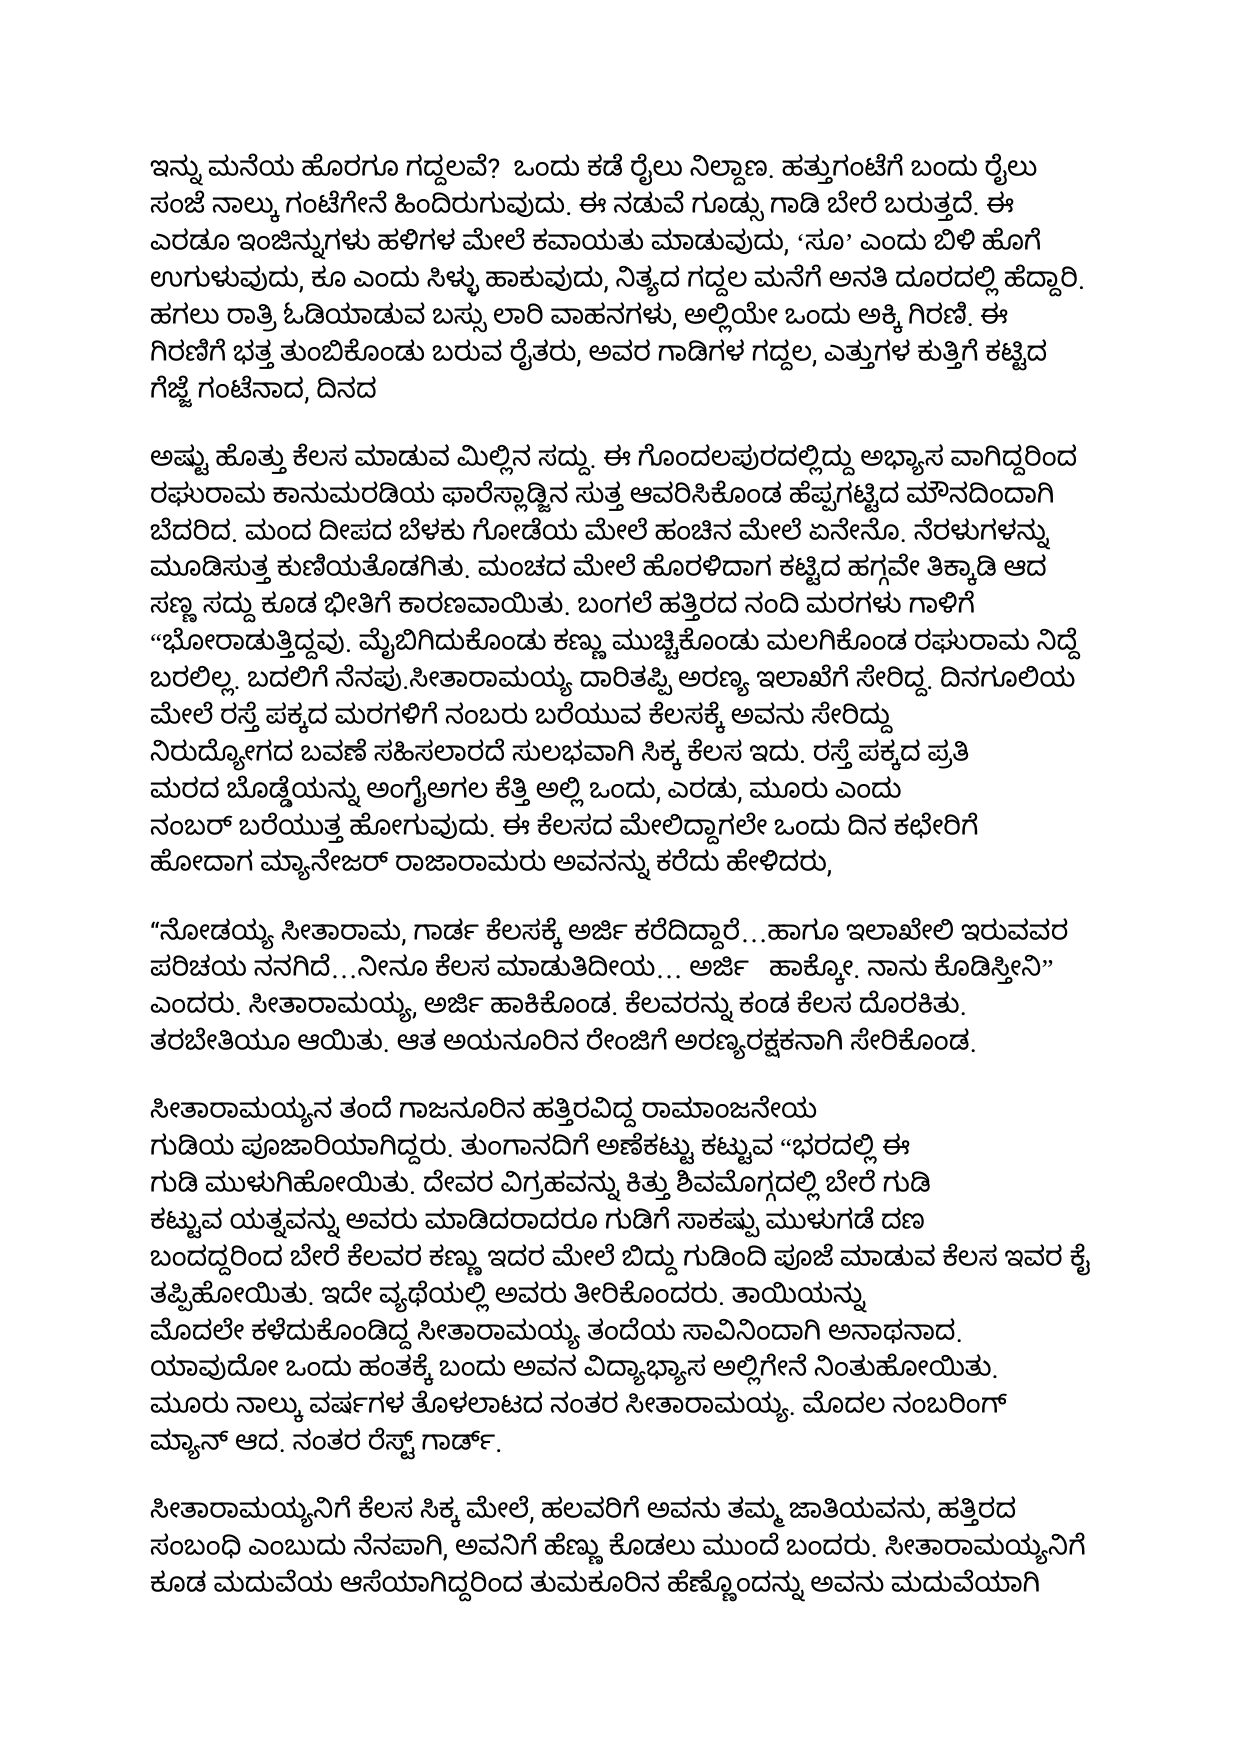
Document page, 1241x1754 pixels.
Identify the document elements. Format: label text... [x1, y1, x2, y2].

text ಸೀತಾರಾಮಯ್ಯನ ತಂದೆ ಗಾಜನೂರಿನ ಹತ್ತಿರವಿದ್ದ ರಾಮಾಂಜನೇಯ ಗುಡಿಯ ಪೂಜಾರಿಯಾಗಿದ್ದರು. ತುಂಗಾನದಿಗೆ ಅಣೆಕಟ್ಟು ಕಟ್ಟುವ “ಭರದಲ್ಲಿ ಈ ಗುಡಿ ಮುಳುಗಿಹೋಯಿತು. ದೇವರ ವಿಗ್ರಹವನ್ನು ಕಿತ್ತು ಶಿವಮೊಗ್ಗದಲ್ಲಿ ಬೇರೆ ಗುಡಿ ಕಟ್ಟುವ ಯತ್ನವನ್ನು ಅವರು ಮಾಡಿದರಾದರೂ ಗುಡಿಗೆ ಸಾಕಷ್ಪು ಮುಳುಗಡೆ ದಣ ಬಂದದ್ದರಿಂದ ಬೇರೆ ಕೆಲವರ ಕಣ್ಣು ಇದರ ಮೇಲೆ ಬಿದ್ದು ಗುಡಿಂದಿ ಪೂಜೆ ಮಾಡುವ ಕೆಲಸ ಇವರ ಕೈ ತಪ್ಪಿಹೋಯಿತು. ಇದೇ ವ್ಯಥೆಯಲ್ಲಿ ಅವರು ತೀರಿಕೊಂದರು. ತಾಯಿಯನ್ನು ಮೊದಲೇ ಕಳೆದುಕೊಂಡಿದ್ದ ಸೀತಾರಾಮಯ್ಯ ತಂದೆಯ ಸಾವಿನಿಂದಾಗಿ ಅನಾಥನಾದ. ಯಾವುದೋ ಒಂದು ಹಂತಕ್ಕೆ ಬಂದು ಅವನ ವಿದ್ಯಾಭ್ಯಾಸ ಅಲ್ಲಿಗೇನೆ ನಿಂತುಹೋಯಿತು. ಮೂರು ನಾಲ್ಕು ವರ್ಷಗಳ ತೊಳಲಾಟದ ನಂತರ ಸೀತಾರಾಮಯ್ಯ. ಮೊದಲ ನಂಬರಿಂಗ್ ಮ್ಯಾನ್ ಆದ. ನಂತರ ರೆಸ್ಟ್ ಗಾರ್ಡ್. [150, 1092, 1090, 1461]
text ಇನ್ನು ಮನೆಯ ಹೊರಗೂ ಗದ್ದಲವೆ? ಒಂದು ಕಡೆ ರೈಲು ನಿಲ್ದಾಣ. ಹತ್ತುಗಂಟೆಗೆ ಬಂದು ರೈಲು ಸಂಜೆ ನಾಲ್ಕು ಗಂಟೆಗೇನೆ ಹಿಂದಿರುಗುವುದು. ಈ ನಡುವೆ ಗೂಡ್ಸು ಗಾಡಿ ಬೇರೆ ಬರುತ್ತದೆ. ಈ ಎರಡೂ ಇಂಜಿನ್ನುಗಳು ಹಳಿಗಳ ಮೇಲೆ ಕವಾಯತು ಮಾಡುವುದು, ‘ಸೂ’ ಎಂದು ಬಿಳಿ ಹೊಗೆ ಉಗುಳುವುದು, ಕೂ ಎಂದು ಸಿಳ್ಳು ಹಾಕುವುದು, ನಿತ್ಯದ ಗದ್ದಲ ಮನೆಗೆ ಅನತಿ ದೂರದಲ್ಲಿ ಹೆದ್ದಾರಿ. ಹಗಲು ರಾತ್ರಿ ಓಡಿಯಾಡುವ ಬಸ್ಸು ಲಾರಿ ವಾಹನಗಳು, ಅಲ್ಲಿಯೇ ಒಂದು ಅಕ್ಕಿ ಗಿರಣಿ. ಈ ಗಿರಣಿಗೆ ಭತ್ತ ತುಂಬಿಕೊಂಡು ಬರುವ ರೈತರು, ಅವರ ಗಾಡಿಗಳ ಗದ್ದಲ, ಎತ್ತುಗಳ ಕುತ್ತಿಗೆ ಕಟ್ಟಿದ ಗೆಜ್ಜೆ ಗಂಟೆನಾದ, ದಿನದ [150, 150, 1090, 408]
text ಅಷ್ಟು ಹೊತ್ತು ಕೆಲಸ ಮಾಡುವ ಮಿಲ್ಲಿನ ಸದ್ದು. ಈ ಗೊಂದಲಪುರದಲ್ಲಿದ್ದು ಅಭ್ಯಾಸ ವಾಗಿದ್ದರಿಂದ ರಘುರಾಮ ಕಾನುಮರಡಿಯ ಫಾರೆಸ್ಲಾಡ್ಜಿನ ಸುತ್ತ ಆವರಿಸಿಕೊಂಡ ಹೆಪ್ಪಗಟ್ಟಿದ ಮೌನದಿಂದಾಗಿ ಬೆದರಿದ. ಮಂದ ದೀಪದ ಬೆಳಕು ಗೋಡೆಯ ಮೇಲೆ ಹಂಚಿನ ಮೇಲೆ ಏನೇನೊ. ನೆರಳುಗಳನ್ನು ಮೂಡಿಸುತ್ತ ಕುಣಿಯತೊಡಗಿತು. ಮಂಚದ ಮೇಲೆ ಹೊರಳಿದಾಗ ಕಟ್ಟಿದ ಹಗ್ಗವೇ ತಿಕ್ಕಾಡಿ ಆದ ಸಣ್ಣ ಸದ್ದು ಕೂಡ ಭೀತಿಗೆ ಕಾರಣವಾಯಿತು. ಬಂಗಲೆ ಹತ್ತಿರದ ನಂದಿ ಮರಗಳು ಗಾಳಿಗೆ “ಭೋರಾಡುತ್ತಿದ್ದವು. ಮೈಬಿಗಿದುಕೊಂಡು ಕಣ್ಣು ಮುಚ್ಚಿಕೊಂಡು ಮಲಗಿಕೊಂಡ ರಘುರಾಮ ನಿದ್ದೆ ಬರಲಿಲ್ಲ. ಬದಲಿಗೆ ನೆನಪು.ಸೀತಾರಾಮಯ್ಯ ದಾರಿತಪ್ಪಿ ಅರಣ್ಯ ಇಲಾಖೆಗೆ ಸೇರಿದ್ದ. ದಿನಗೂಲಿಯ ಮೇಲೆ ರಸ್ತೆ ಪಕ್ಕದ ಮರಗಳಿಗೆ ನಂಬರು ಬರೆಯುವ ಕೆಲಸಕ್ಕೆ ಅವನು ಸೇರಿದ್ದು ನಿರುದ್ಯೋಗದ ಬವಣೆ ಸಹಿಸಲಾರದೆ ಸುಲಭವಾಗಿ ಸಿಕ್ಕ ಕೆಲಸ ಇದು. ರಸ್ತೆ ಪಕ್ಕದ ಪ್ರತಿ ಮರದ ಬೊಡ್ಡೆಯನ್ನು ಅಂಗೈಅಗಲ ಕೆತ್ತಿ ಅಲ್ಲಿ ಒಂದು, ಎರಡು, ಮೂರು ಎಂದು ನಂಬರ್ ಬರೆಯುತ್ತ ಹೋಗುವುದು. ಈ ಕೆಲಸದ ಮೇಲಿದ್ದಾಗಲೇ ಒಂದು ದಿನ ಕಛೇರಿಗೆ ಹೋದಾಗ ಮ್ಯಾನೇಜರ್ ರಾಜಾರಾಮರು ಅವನನ್ನು ಕರೆದು ಹೇಳಿದರು, [150, 439, 1090, 882]
text “ನೋಡಯ್ಯ ಸೀತಾರಾಮ, ಗಾರ್ಡ ಕೆಲಸಕ್ಕೆ ಅರ್ಜಿ ಕರೆದಿದ್ದಾರೆ…ಹಾಗೂ ಇಲಾಖೇಲಿ ಇರುವವರ ಪರಿಚಯ ನನಗಿದೆ…ನೀನೂ ಕೆಲಸ ಮಾಡುತಿದೀಯ… ಅರ್ಜಿ ಹಾಕ್ಕೋ. ನಾನು ಕೊಡಿಸ್ತೀನಿ” ಎಂದರು. ಸೀತಾರಾಮಯ್ಯ, ಅರ್ಜಿ ಹಾಕಿಕೊಂಡ. ಕೆಲವರನ್ನು ಕಂಡ ಕೆಲಸ ದೊರಕಿತು. ತರಬೇತಿಯೂ ಆಯಿತು. ಆತ ಅಯನೂರಿನ ರೇಂಜಿಗೆ ಅರಣ್ಯರಕ್ಷಕನಾಗಿ ಸೇರಿಕೊಂಡ. [150, 913, 1090, 1061]
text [150, 1492, 1090, 1602]
